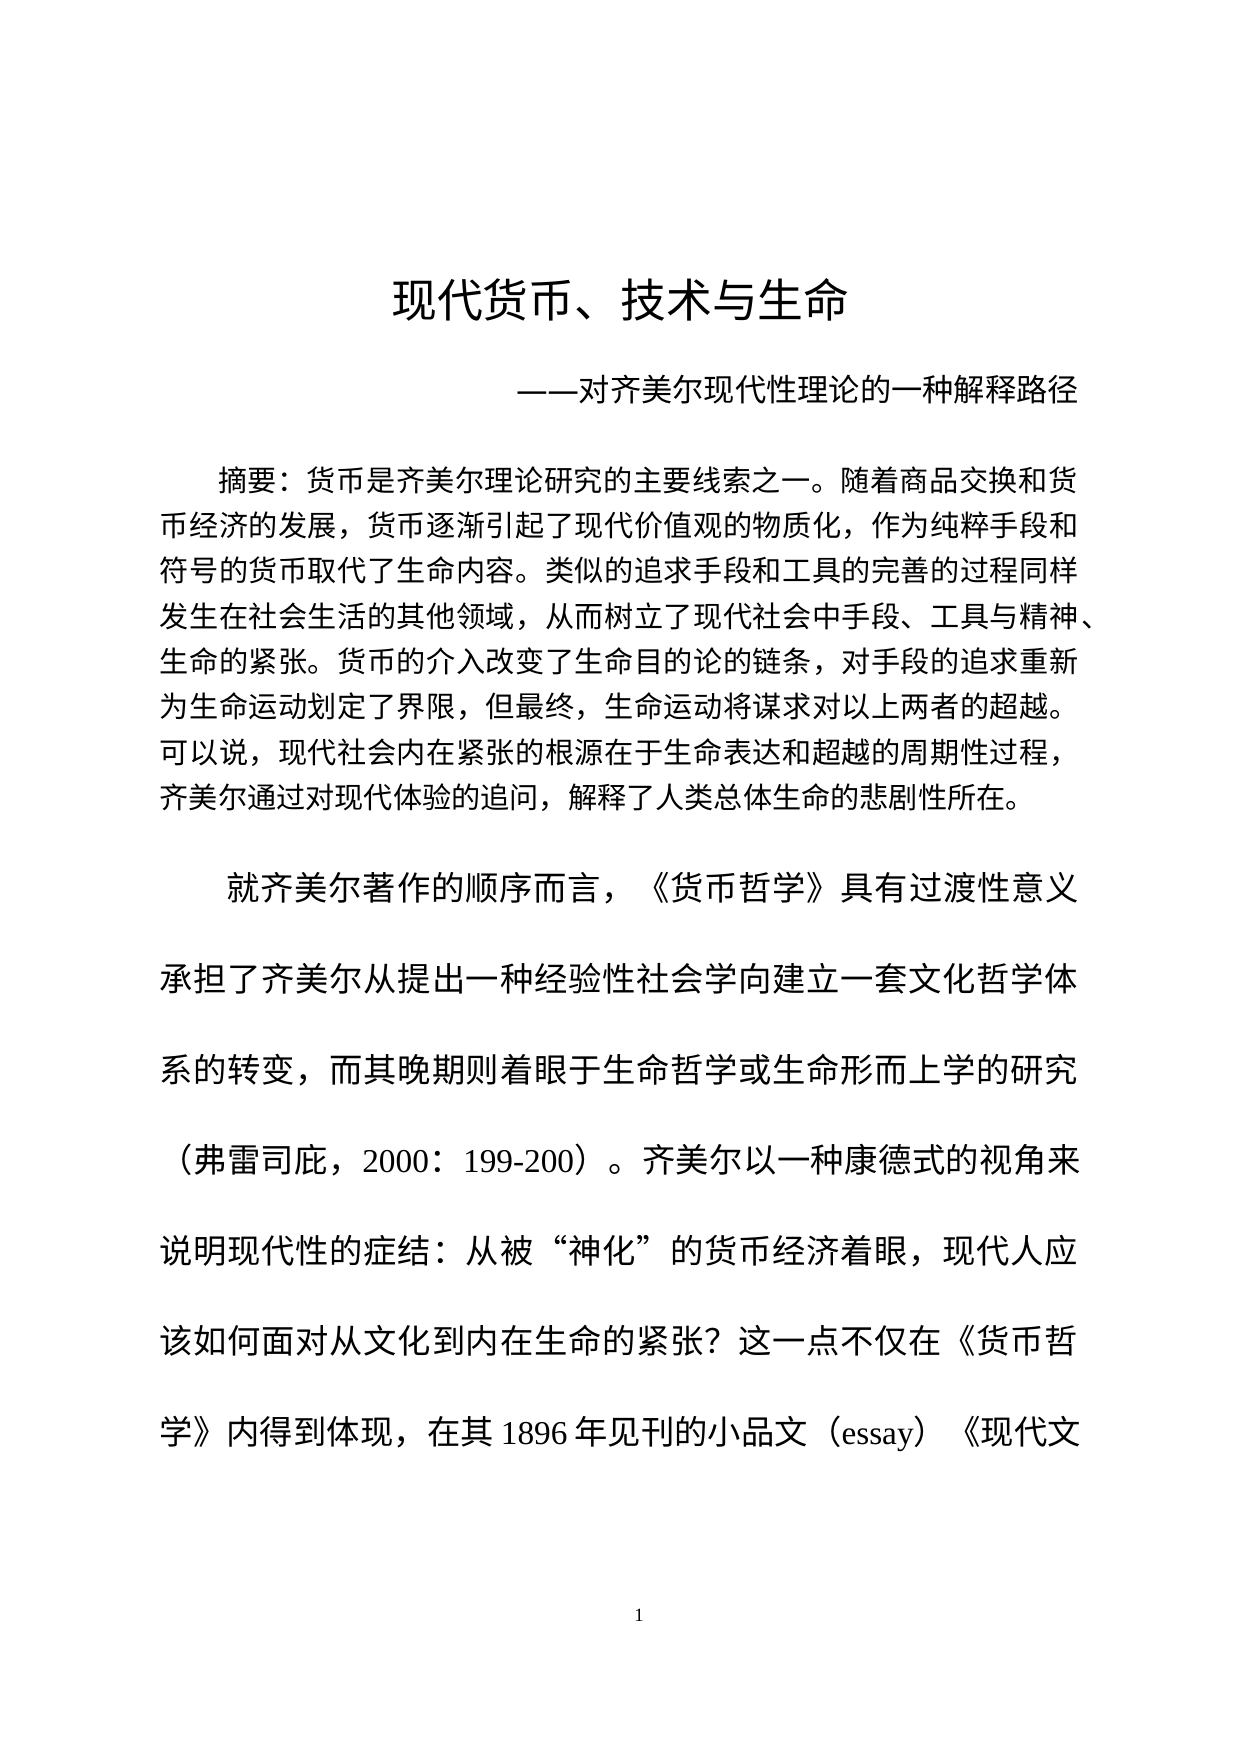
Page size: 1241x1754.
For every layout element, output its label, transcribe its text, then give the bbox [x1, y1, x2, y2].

text 现代货币、技术与生命 [159, 252, 1081, 343]
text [159, 841, 1081, 1475]
text 摘要：货币是齐美尔理论研究的主要线索之一。随着商品交换和货币经济的发展，货币逐渐引起了现代价值观的物质化，作为纯粹手段和符号的货币取代了生命内容。类似的追求手段和工具的完善的过程同样发生在社会生活的其他领域，从而树立了现代社会中手段、工具与精神、生命的紧张。货币的介入改变了生命目的论的链条，对手段的追求重新为生命运动划定了界限，但最终，生命运动将谋求对以上两者的超越。可以说，现代社会内在紧张的根源在于生命表达和超越的周期性过程，齐美尔通过对现代体验的追问，解释了人类总体生命的悲剧性所在。 [159, 456, 1081, 818]
text ——对齐美尔现代性理论的一种解释路径 [159, 343, 1081, 433]
